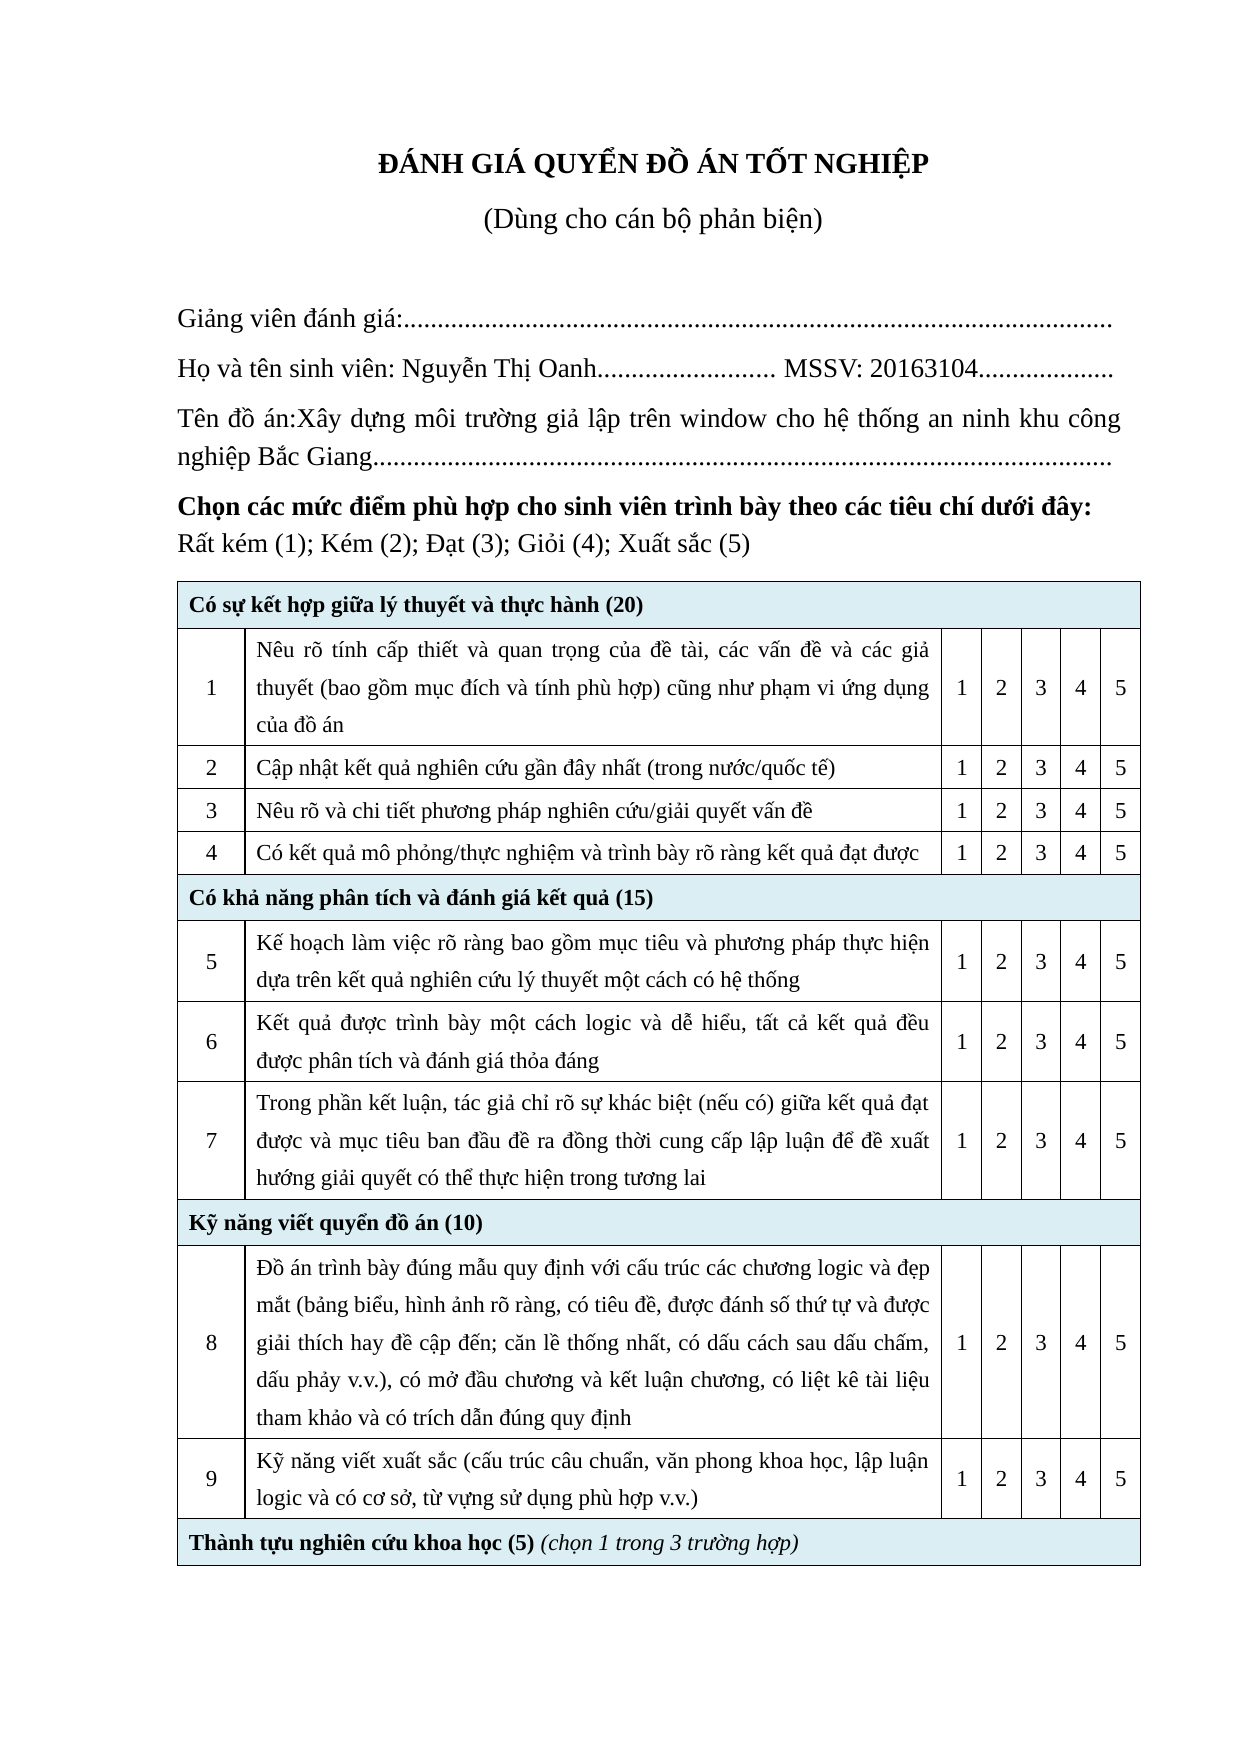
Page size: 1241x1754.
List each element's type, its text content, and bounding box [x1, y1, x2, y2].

table_cell 2 [982, 921, 1021, 1001]
table_cell 3 [1022, 832, 1060, 873]
table_cell 4 [1061, 1439, 1100, 1518]
table_cell 1 [942, 746, 981, 788]
table_cell 4 [1061, 746, 1100, 788]
table_cell Kỹ năng viết xuất sắc (cấu trúc câu chuẩn, văn phong khoa học, lập luận logic và có cơ sở, từ vựng sử dụng phù hợp v.v.) [246, 1439, 941, 1518]
table_cell 1 [942, 921, 981, 1001]
table_cell 5 [1101, 1082, 1140, 1198]
table_cell 2 [178, 746, 244, 788]
table_cell 2 [982, 746, 1021, 788]
table_cell Có kết quả mô phỏng/thực nghiệm và trình bày rõ ràng kết quả đạt được [246, 832, 941, 873]
text Giảng viên đánh giá: [177, 299, 1122, 337]
table_cell Thành tựu nghiên cứu khoa học (5) (chọn 1 trong 3 trường hợp) [178, 1519, 1140, 1565]
table_cell 5 [1101, 921, 1140, 1001]
table_cell 4 [1061, 1246, 1100, 1438]
table_cell 1 [942, 1246, 981, 1438]
table_cell 4 [1061, 832, 1100, 873]
table_cell 2 [982, 789, 1021, 831]
text Chọn các mức điểm phù hợp cho sinh viên trình bày theo các tiêu chí dưới đây: [177, 487, 1156, 524]
table_cell Kế hoạch làm việc rõ ràng bao gồm mục tiêu và phương pháp thực hiện dựa trên kết quả nghiên cứu lý thuyết một cách có hệ thống [246, 921, 941, 1001]
table_cell 4 [1061, 921, 1100, 1001]
table_cell 4 [1061, 1002, 1100, 1081]
text ĐÁNH GIÁ QUYỂN ĐỒ ÁN TỐT NGHIỆP [177, 144, 1122, 181]
table_cell 5 [1101, 1439, 1140, 1518]
table_cell 3 [1022, 1002, 1060, 1081]
table_cell 3 [1022, 1246, 1060, 1438]
table_cell 3 [1022, 746, 1060, 788]
table_cell Trong phần kết luận, tác giả chỉ rõ sự khác biệt (nếu có) giữa kết quả đạt được và mục tiêu ban đầu đề ra đồng thời cung cấp lập luận để đề xuất hướng giải quyết có thể thực hiện trong tương lai [246, 1082, 941, 1198]
table_cell 8 [178, 1246, 244, 1438]
table_cell 4 [1061, 629, 1100, 745]
table_cell Cập nhật kết quả nghiên cứu gần đây nhất (trong nước/quốc tế) [246, 746, 941, 788]
table_cell 5 [1101, 1002, 1140, 1081]
table_cell 9 [178, 1439, 244, 1518]
table_cell 5 [1101, 629, 1140, 745]
table_cell 7 [178, 1082, 244, 1198]
table_cell 5 [1101, 789, 1140, 831]
table_cell Nêu rõ và chi tiết phương pháp nghiên cứu/giải quyết vấn đề [246, 789, 941, 831]
table_cell 4 [1061, 789, 1100, 831]
table_cell 2 [982, 832, 1021, 873]
table_cell 2 [982, 1246, 1021, 1438]
table_cell 2 [982, 1439, 1021, 1518]
table_cell 5 [178, 921, 244, 1001]
table_cell 4 [1061, 1082, 1100, 1198]
table_cell Kết quả được trình bày một cách logic và dễ hiểu, tất cả kết quả đều được phân tích và đánh giá thỏa đáng [246, 1002, 941, 1081]
table_cell 1 [942, 832, 981, 873]
table_cell 1 [942, 1082, 981, 1198]
table_cell 2 [982, 1002, 1021, 1081]
table_cell Kỹ năng viết quyển đồ án (10) [178, 1200, 1140, 1245]
table_cell 1 [942, 1002, 981, 1081]
table_cell 3 [1022, 629, 1060, 745]
text Họ và tên sinh viên: Nguyễn Thị Oanh MSSV: 20163104 [177, 349, 1122, 387]
table_cell 4 [178, 832, 244, 873]
table_cell 2 [982, 629, 1021, 745]
text (Dùng cho cán bộ phản biện) [177, 199, 1122, 237]
table_cell 1 [178, 629, 244, 745]
table_cell 3 [1022, 921, 1060, 1001]
table_cell 3 [1022, 1082, 1060, 1198]
table_cell 3 [1022, 1439, 1060, 1518]
table_cell 1 [942, 629, 981, 745]
table_cell 1 [942, 789, 981, 831]
table_cell 3 [1022, 789, 1060, 831]
text Rất kém (1); Kém (2); Đạt (3); Giỏi (4); Xuất sắc (5) [177, 524, 1122, 562]
table_cell 1 [942, 1439, 981, 1518]
table_cell 2 [982, 1082, 1021, 1198]
table_header Có sự kết hợp giữa lý thuyết và thực hành (20) [178, 582, 1140, 628]
table_cell 5 [1101, 1246, 1140, 1438]
table_cell 3 [178, 789, 244, 831]
table_cell 5 [1101, 746, 1140, 788]
table_cell 6 [178, 1002, 244, 1081]
table_cell Nêu rõ tính cấp thiết và quan trọng của đề tài, các vấn đề và các giả thuyết (bao gồm mục đích và tính phù hợp) cũng như phạm vi ứng dụng của đồ án [246, 629, 941, 745]
table_cell Có khả năng phân tích và đánh giá kết quả (15) [178, 875, 1140, 920]
table_cell Đồ án trình bày đúng mẫu quy định với cấu trúc các chương logic và đẹp mắt (bảng biểu, hình ảnh rõ ràng, có tiêu đề, được đánh số thứ tự và được giải thích hay đề cập đến; căn lề thống nhất, có dấu cách sau dấu chấm, dấu phảy v.v.), có mở đầu chương và kết luận chương, có liệt kê tài liệu tham khảo và có trích dẫn đúng quy định [246, 1246, 941, 1438]
text Tên đồ án:Xây dựng môi trường giả lập trên window cho hệ thống an ninh khu công nghiệp Bắc Giang [177, 399, 1122, 474]
table_cell 5 [1101, 832, 1140, 873]
